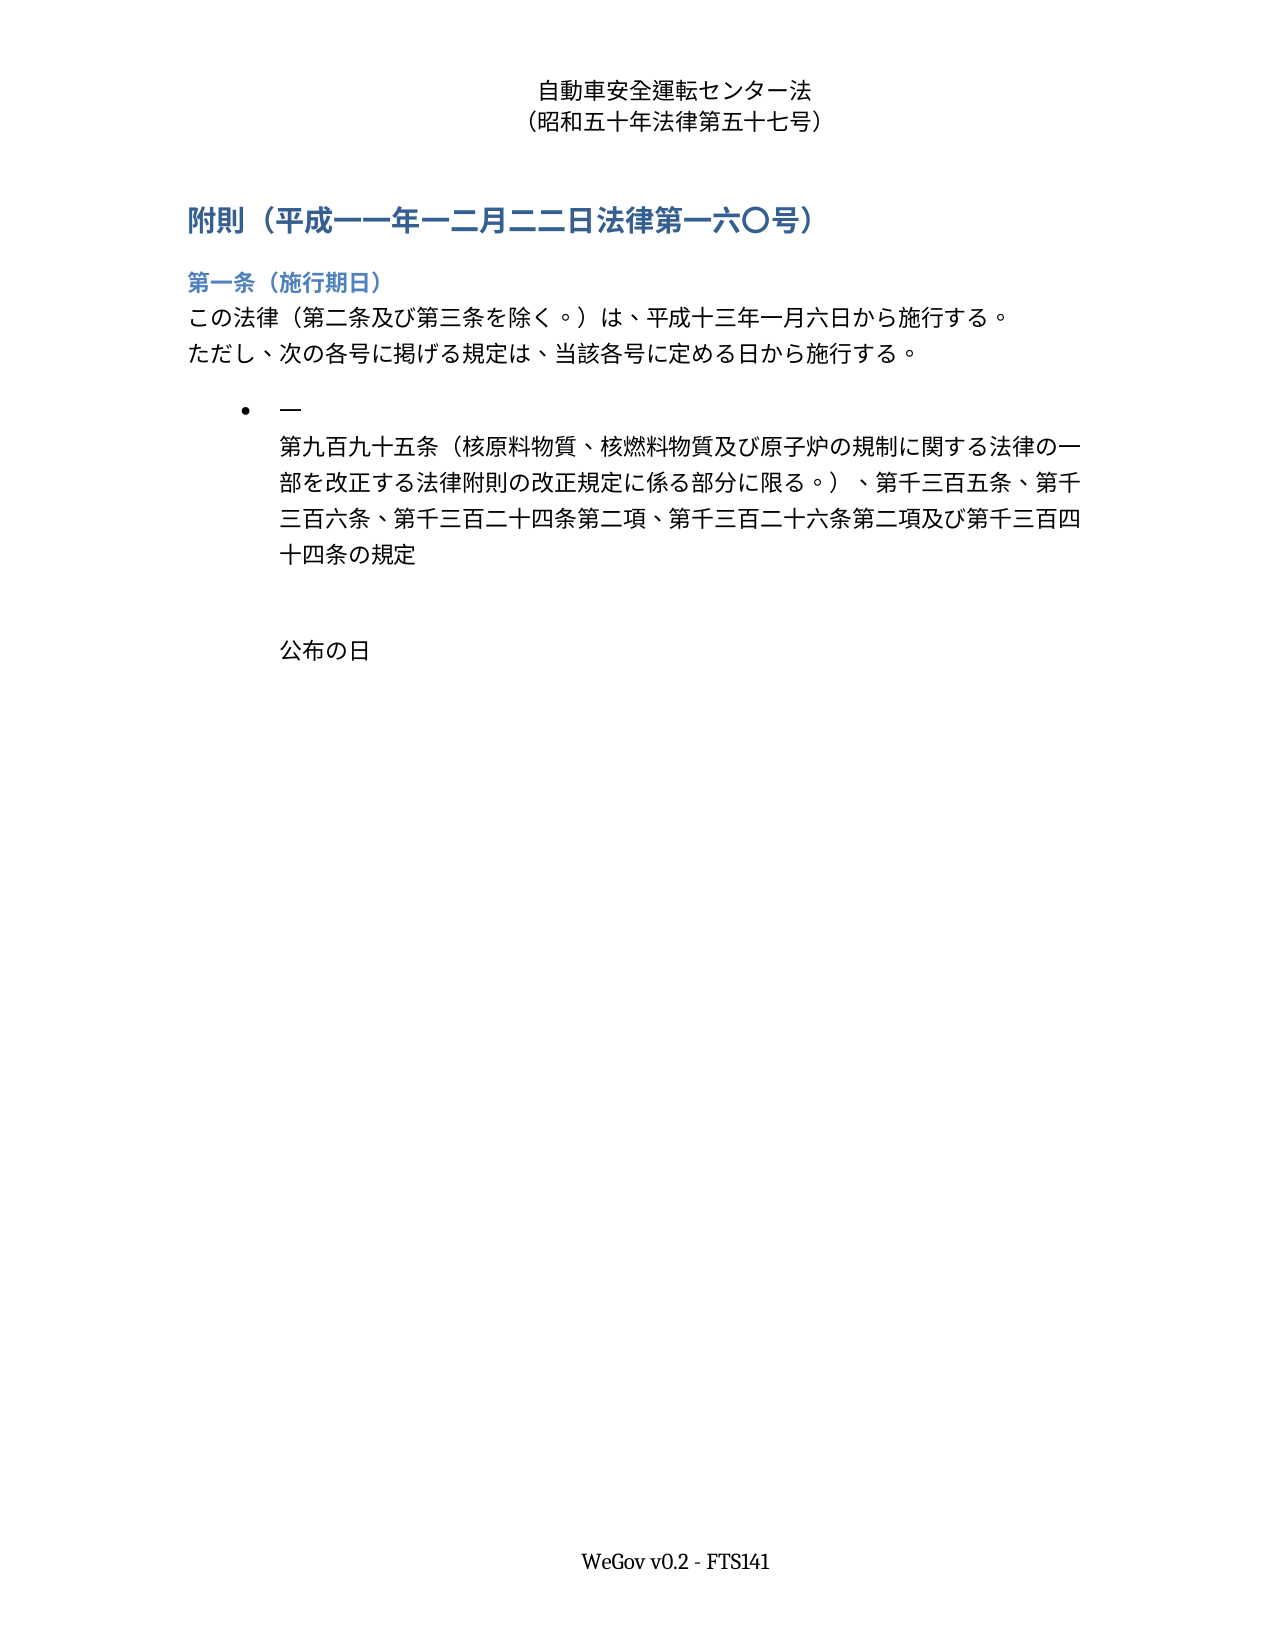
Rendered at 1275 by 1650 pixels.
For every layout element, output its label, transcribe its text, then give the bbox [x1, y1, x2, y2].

text この法律（第二条及び第三条を除く。）は、平成十三年一月六日から施行する。 ただし、次の各号に掲げる規定は、当該各号に定める日から施行する。 [187, 302, 1087, 369]
list 一 第九百九十五条（核原料物質、核燃料物質及び原子炉の規制に関する法律の一部を改正する法律附則の改正規定に係る部分に限る。）、第千三百五条、第千三百六条、第千三百二十四条第二項、第千三百二十六条第二項及び第千三百四十四条の規定 公布の日 [242, 395, 1087, 666]
subtitle 附則（平成一一年一二月二二日法律第一六〇号） [187, 200, 1087, 240]
subtitle 第一条（施行期日） [187, 266, 1087, 298]
